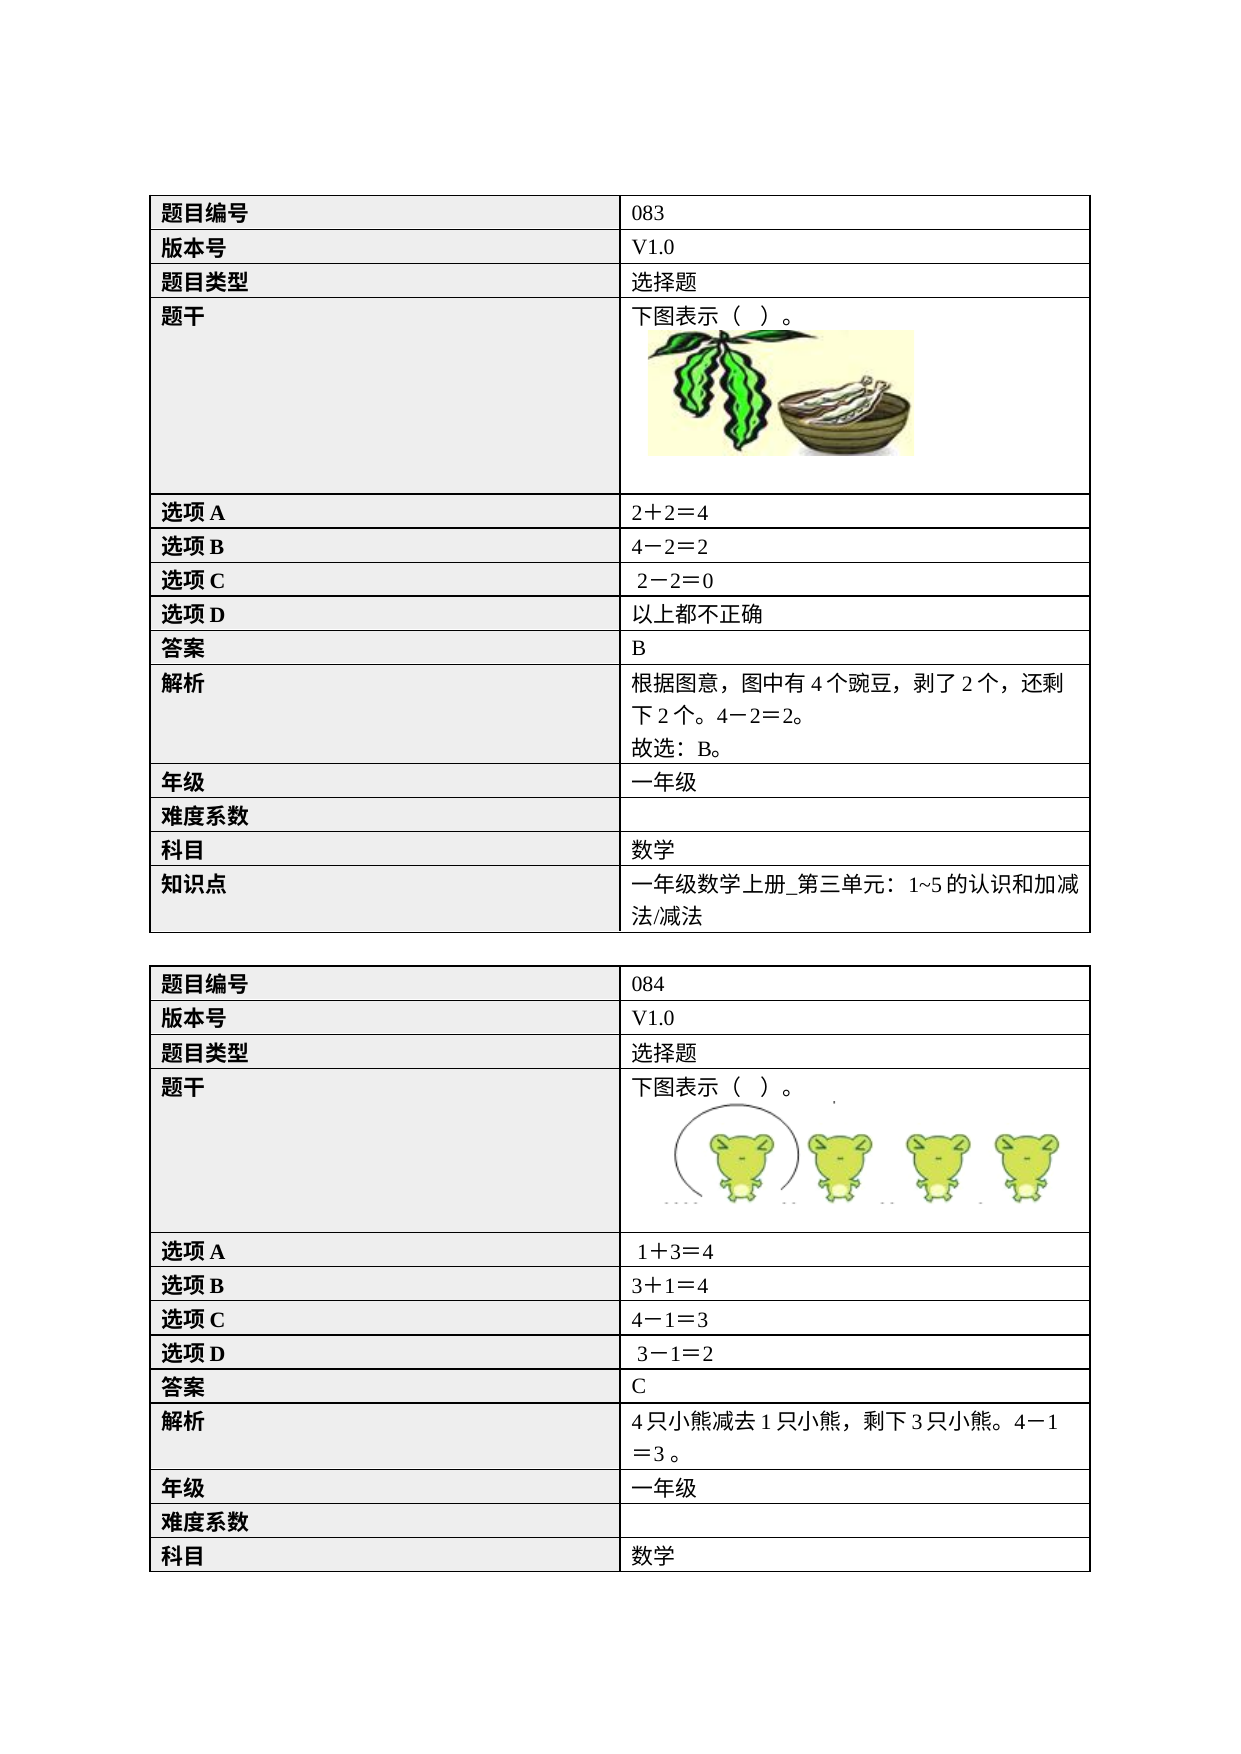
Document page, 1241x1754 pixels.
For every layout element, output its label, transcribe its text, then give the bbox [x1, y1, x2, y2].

table_cell 选项A [151, 495, 619, 527]
table_cell 版本号 [151, 1001, 619, 1033]
table_cell 下图表示（ ）。 [621, 298, 1089, 493]
table_cell 难度系数 [151, 798, 619, 831]
table_cell 选项B [151, 1267, 619, 1300]
table_cell 年级 [151, 764, 619, 797]
table_cell 3＋1＝4 [621, 1267, 1089, 1300]
table_header 084 [621, 967, 1089, 999]
table_cell 科目 [151, 832, 619, 865]
table_cell 2＋2＝4 [621, 495, 1089, 527]
picture [647, 330, 915, 456]
table_cell 题目类型 [151, 1035, 619, 1068]
table_cell 解析 [151, 665, 619, 763]
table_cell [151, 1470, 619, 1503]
table_cell 答案 [151, 1370, 619, 1402]
table_cell 解析 [151, 1404, 619, 1468]
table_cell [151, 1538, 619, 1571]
table_header 083 [621, 196, 1089, 228]
table_cell 下图表示（ ）。 [621, 1069, 1089, 1232]
table_cell V1.0 [621, 1001, 1089, 1033]
table_cell [621, 798, 1089, 831]
table_cell V1.0 [621, 230, 1089, 263]
table_cell 题干 [151, 298, 619, 493]
table_cell 数学 [621, 832, 1089, 865]
table_cell 答案 [151, 631, 619, 663]
table_cell 1＋3＝4 [621, 1233, 1089, 1266]
table_cell 版本号 [151, 230, 619, 263]
table_cell 3－1＝2 [621, 1336, 1089, 1368]
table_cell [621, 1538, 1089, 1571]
table_cell 根据图意，图中有4个豌豆，剥了2个，还剩下2个。4－2＝2。 故选：B。 [621, 665, 1089, 763]
table_cell 2－2＝0 [621, 563, 1089, 595]
table_cell C [621, 1370, 1089, 1402]
table_cell 选项A [151, 1233, 619, 1266]
table_cell 选项D [151, 1336, 619, 1368]
table_cell 4－2＝2 [621, 529, 1089, 561]
picture [658, 1101, 1062, 1211]
table_cell 选择题 [621, 1035, 1089, 1068]
table_cell 4－1＝3 [621, 1301, 1089, 1334]
table_cell 选项C [151, 1301, 619, 1334]
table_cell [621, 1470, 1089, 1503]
table_cell 题目类型 [151, 264, 619, 297]
table_cell 以上都不正确 [621, 597, 1089, 629]
table_header 题目编号 [151, 967, 619, 999]
table_cell 一年级 [621, 764, 1089, 797]
table_cell 4只小熊减去1只小熊，剩下3只小熊。4－1＝3 。 [621, 1404, 1089, 1468]
table_header 题目编号 [151, 196, 619, 228]
table_cell 一年级数学上册_第三单元：1~5的认识和加减法/减法 [621, 866, 1089, 931]
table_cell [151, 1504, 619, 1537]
table_cell 知识点 [151, 866, 619, 931]
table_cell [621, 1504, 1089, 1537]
table_cell 题干 [151, 1069, 619, 1232]
table_cell 选项D [151, 597, 619, 629]
table_cell 选项B [151, 529, 619, 561]
table_cell 选择题 [621, 264, 1089, 297]
table_cell B [621, 631, 1089, 663]
table_cell 选项C [151, 563, 619, 595]
